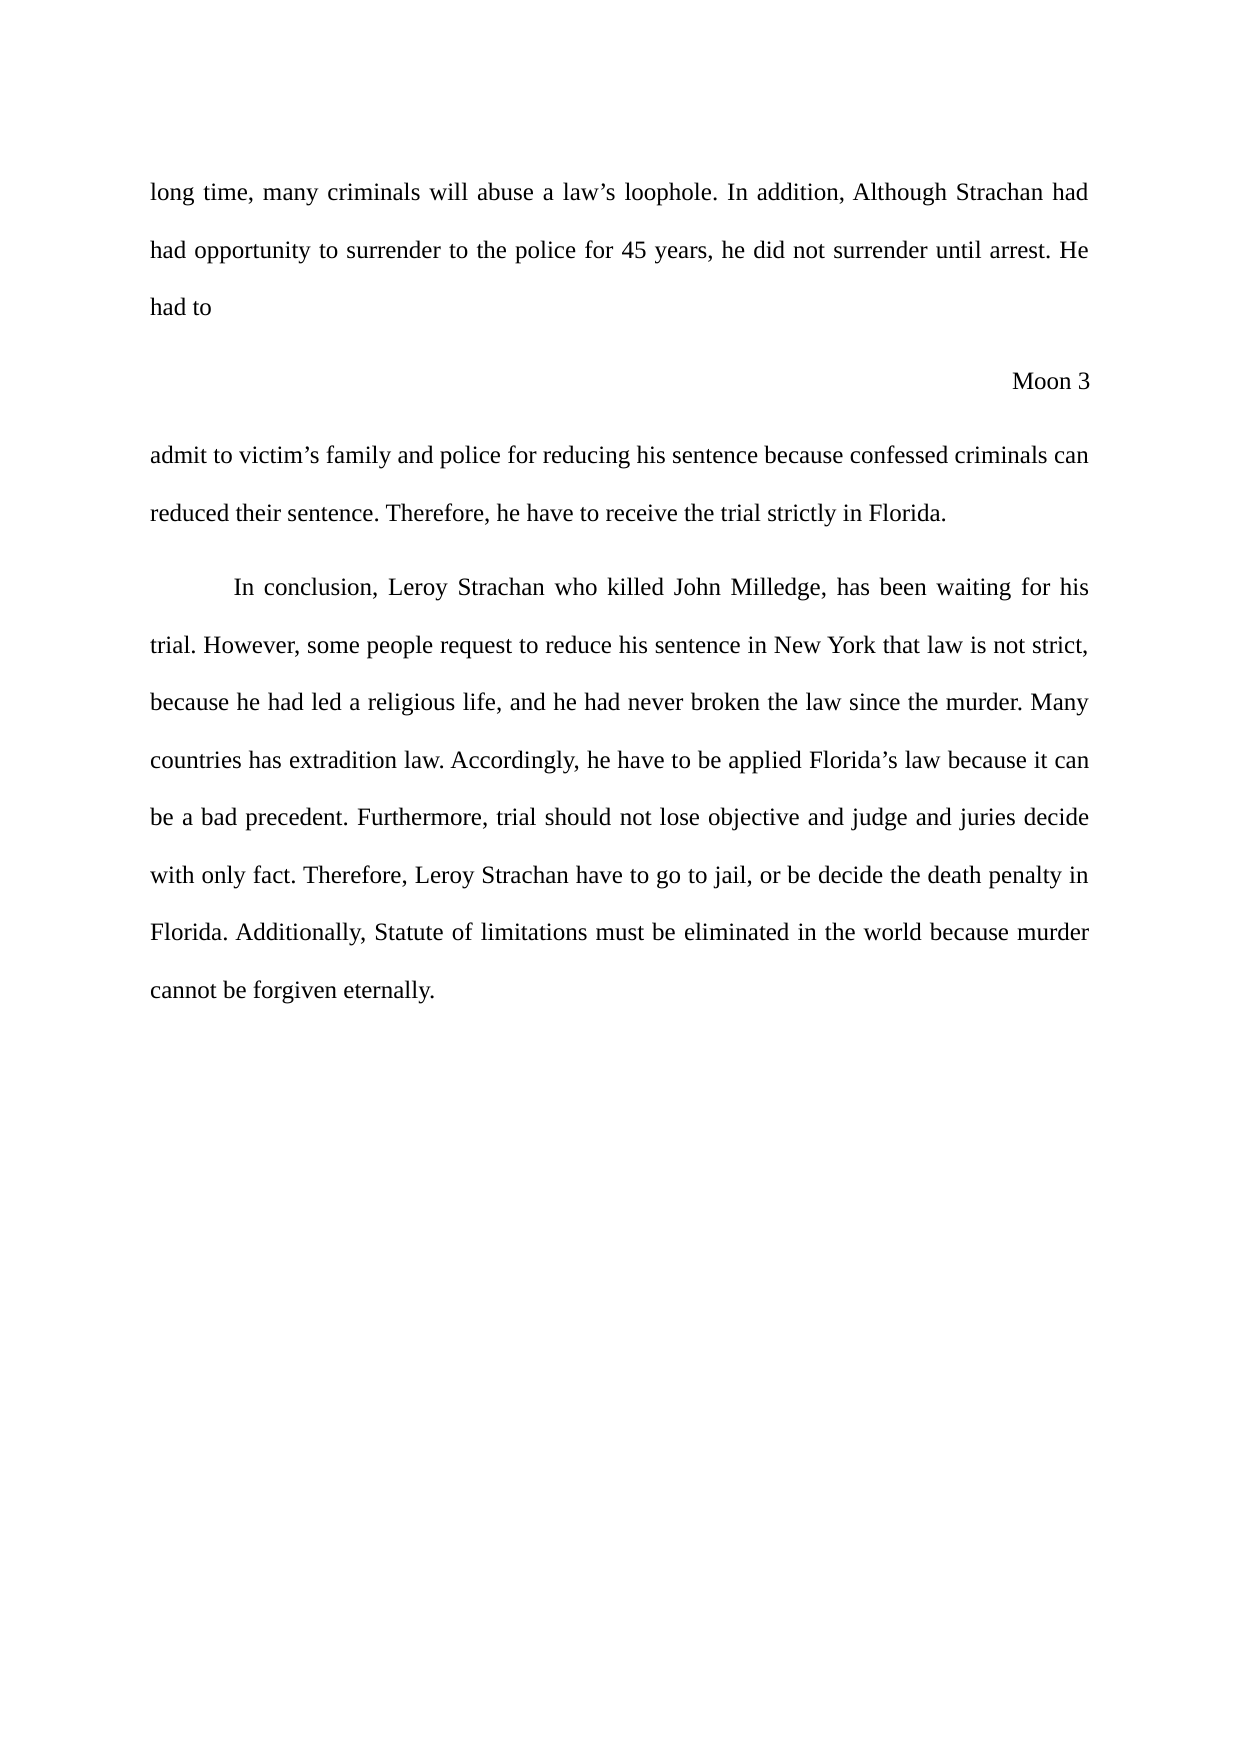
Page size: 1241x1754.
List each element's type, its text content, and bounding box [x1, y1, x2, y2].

text Moon 3 [150, 366, 1090, 395]
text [150, 177, 1090, 321]
text admit to victim’s family and police for reducing his sentence because confessed criminals can reduced their sentence. Therefore, he have to receive the trial strictly in Florida. [150, 441, 1090, 527]
text In conclusion, Leroy Strachan who killed John Milledge, has been waiting for his trial. However, some people request to reduce his sentence in New York that law is not strict, because he had led a religious life, and he had never broken the law since the murder. Many countries has extradition law. Accordingly, he have to be applied Florida’s law because it can be a bad precedent. Furthermore, trial should not lose objective and judge and juries decide with only fact. Therefore, Leroy Strachan have to go to jail, or be decide the death penalty in Florida. Additionally, Statute of limitations must be eliminated in the world because murder cannot be forgiven eternally. [150, 572, 1090, 1003]
